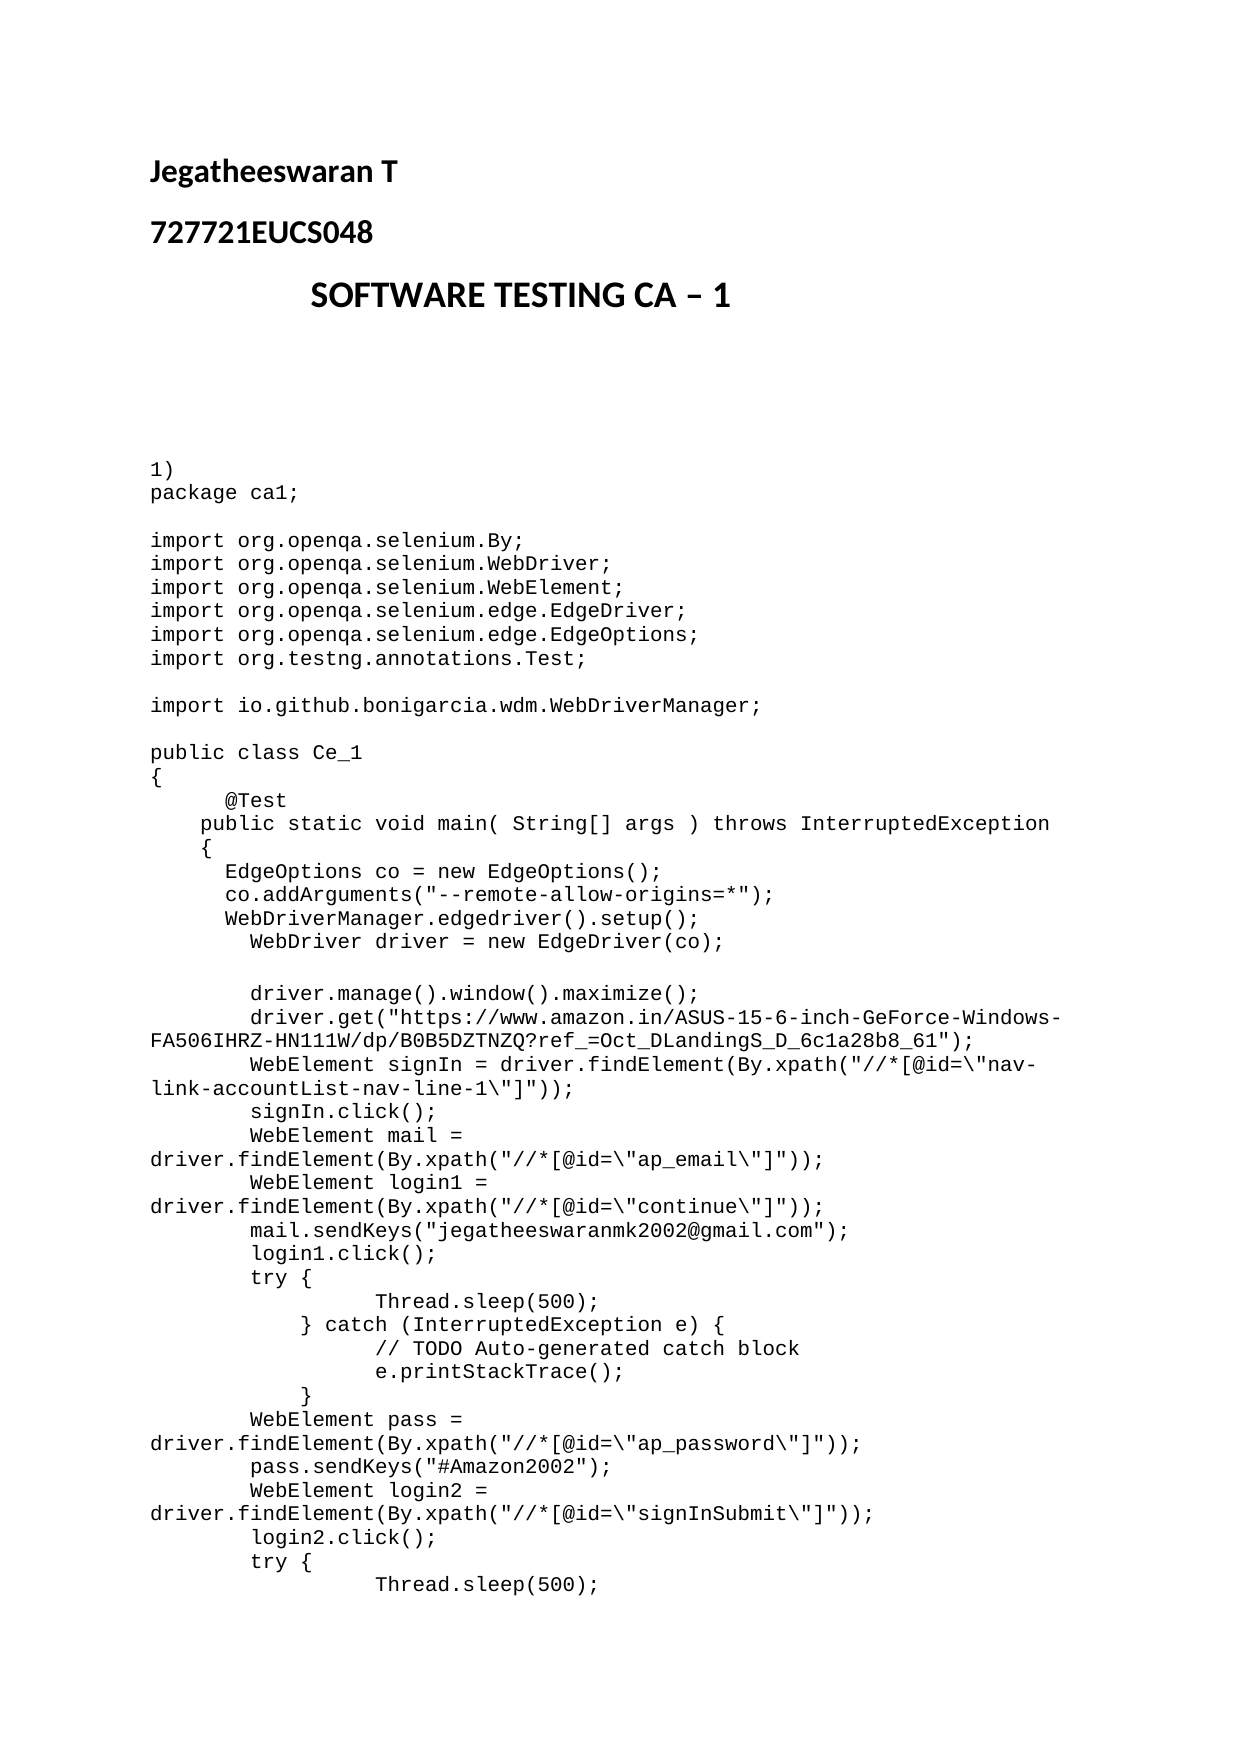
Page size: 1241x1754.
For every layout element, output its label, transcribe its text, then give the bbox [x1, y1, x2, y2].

text import io.github.bonigarcia.wdm.WebDriverManager; [150, 695, 1090, 719]
text } [150, 1385, 1090, 1409]
text Thread.sleep(500); [150, 1574, 1090, 1598]
text WebElement pass = driver.findElement(By.xpath("//*[@id=\"ap_password\"]")); [150, 1409, 1090, 1456]
text Thread.sleep(500); [150, 1291, 1090, 1314]
text 1) [150, 459, 1090, 482]
text e.printStackTrace(); [150, 1362, 1090, 1385]
text co.addArguments("--remote-allow-origins=*"); [150, 884, 1090, 908]
text public class Ce_1 [150, 742, 1090, 766]
text EdgeOptions co = new EdgeOptions(); [150, 861, 1090, 884]
text 727721EUCS048 [150, 211, 1090, 251]
text package ca1; [150, 482, 1090, 506]
text import org.openqa.selenium.edge.EdgeOptions; [150, 624, 1090, 648]
text // TODO Auto-generated catch block [150, 1338, 1090, 1362]
text driver.get("https://www.amazon.in/ASUS-15-6-inch-GeForce-Windows-FA506IHRZ-HN111W/dp/B0B5DZTNZQ?ref_=Oct_DLandingS_D_6c1a28b8_61"); [150, 1007, 1090, 1054]
text import org.openqa.selenium.WebDriver; [150, 553, 1090, 577]
text } catch (InterruptedException e) { [150, 1314, 1090, 1338]
text pass.sendKeys("#Amazon2002"); [150, 1456, 1090, 1480]
text @Test [150, 790, 1090, 813]
text WebDriverManager.edgedriver().setup(); [150, 908, 1090, 932]
text import org.openqa.selenium.By; [150, 529, 1090, 553]
text WebElement login1 = driver.findElement(By.xpath("//*[@id=\"continue\"]")); [150, 1172, 1090, 1220]
text public static void main( String[] args ) throws InterruptedException [150, 813, 1090, 837]
text WebElement mail = driver.findElement(By.xpath("//*[@id=\"ap_email\"]")); [150, 1125, 1090, 1172]
text driver.manage().window().maximize(); [150, 983, 1090, 1007]
text import org.testng.annotations.Test; [150, 648, 1090, 671]
text WebElement signIn = driver.findElement(By.xpath("//*[@id=\"nav-link-accountList-nav-line-1\"]")); [150, 1054, 1090, 1101]
text mail.sendKeys("jegatheeswaranmk2002@gmail.com"); [150, 1220, 1090, 1243]
text import org.openqa.selenium.WebElement; [150, 577, 1090, 601]
text WebDriver driver = new EdgeDriver(co); [150, 932, 1090, 955]
text try { [150, 1267, 1090, 1291]
text login2.click(); [150, 1527, 1090, 1551]
text WebElement login2 = driver.findElement(By.xpath("//*[@id=\"signInSubmit\"]")); [150, 1480, 1090, 1527]
text login1.click(); [150, 1243, 1090, 1267]
text signIn.click(); [150, 1101, 1090, 1125]
text SOFTWARE TESTING CA – 1 [150, 271, 1090, 317]
text import org.openqa.selenium.edge.EdgeDriver; [150, 601, 1090, 624]
text try { [150, 1551, 1090, 1574]
text { [150, 837, 1090, 861]
text { [150, 766, 1090, 790]
text Jegatheeswaran T [150, 150, 1090, 191]
